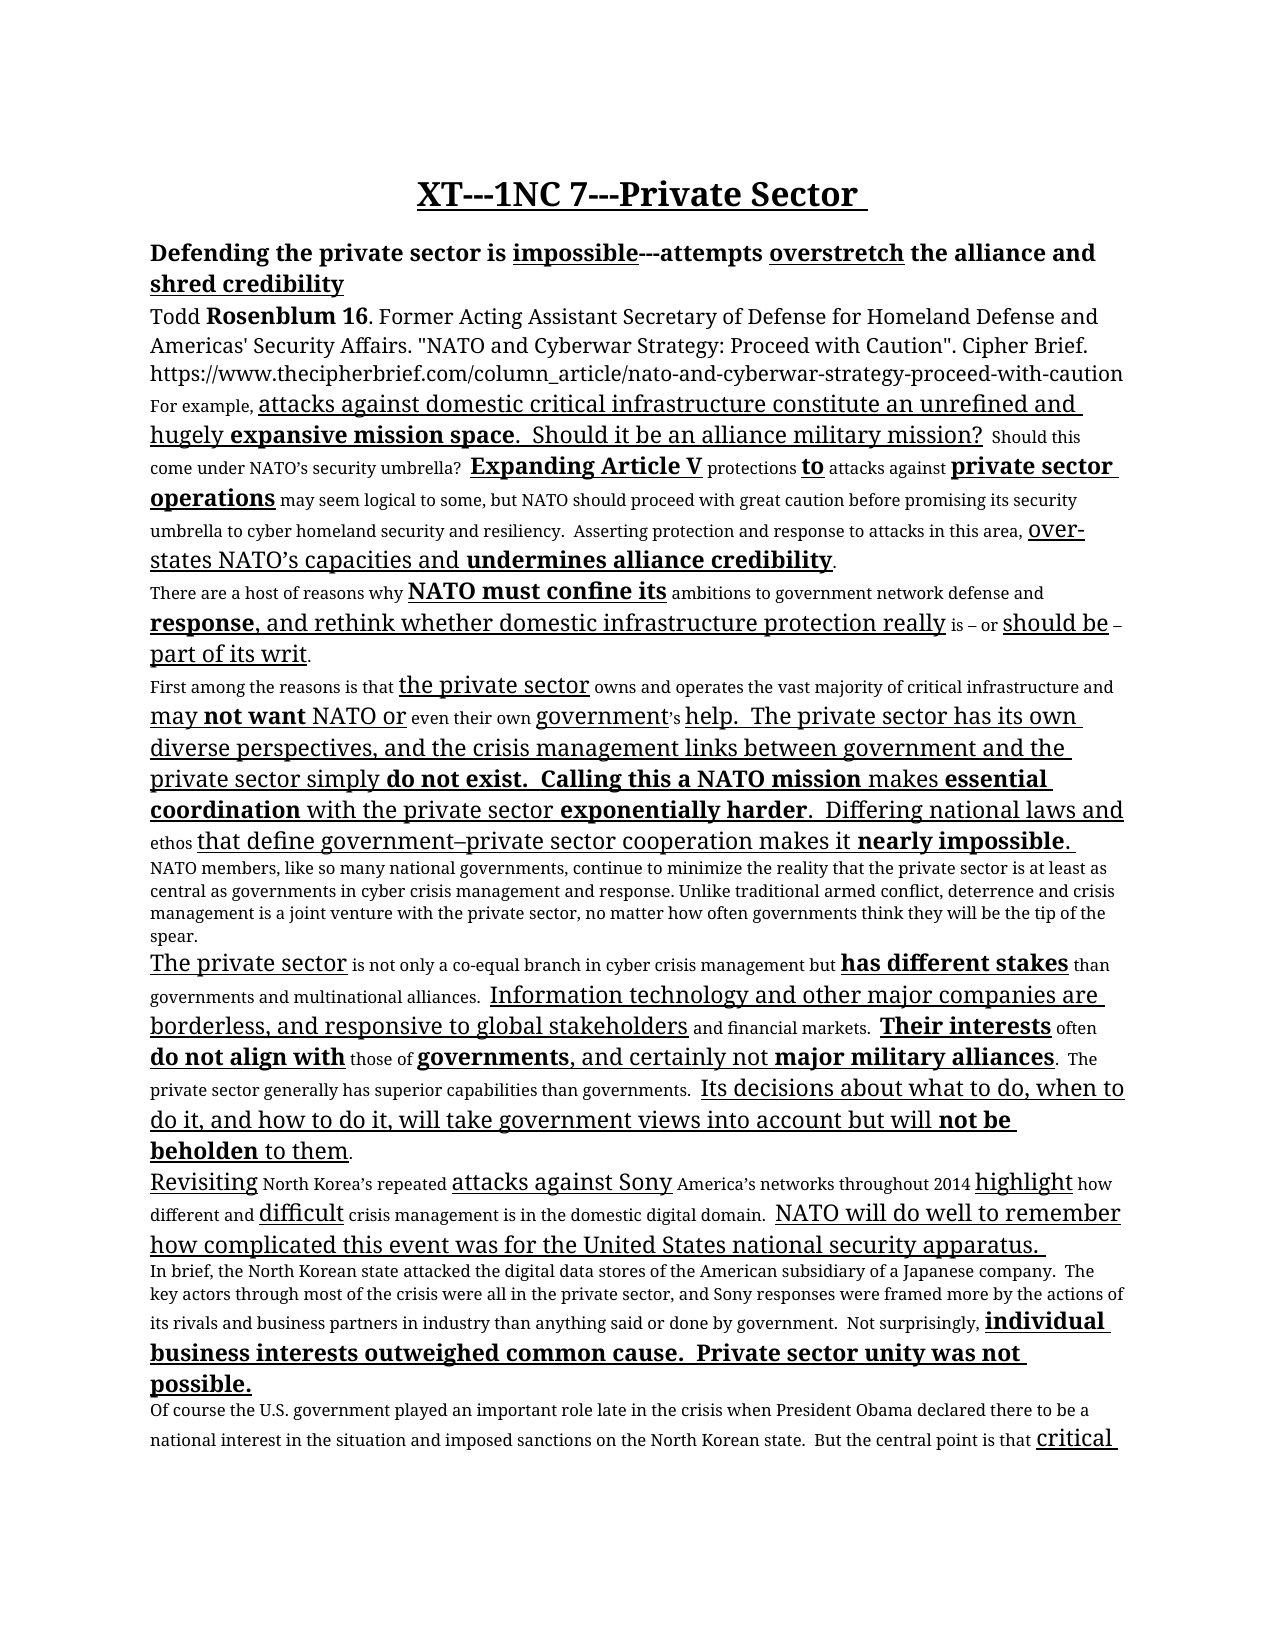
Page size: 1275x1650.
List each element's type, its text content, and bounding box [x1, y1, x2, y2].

subtitle XT---1NC 7---Private Sector [150, 171, 1125, 216]
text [150, 1399, 1125, 1453]
text The private sector is not only a co-equal branch in cyber crisis management but has different stakes than governments and multinational alliances. Information technology and other major companies are borderless, and responsive to global stakeholders and financial markets. Their interests often do not align with those of governments, and certainly not major military alliances. The private sector generally has superior capabilities than governments. Its decisions about what to do, when to do it, and how to do it, will take government views into account but will not be beholden to them. [150, 947, 1125, 1166]
text Revisiting North Korea’s repeated attacks against Sony America’s networks throughout 2014 highlight how different and difficult crisis management is in the domestic digital domain. NATO will do well to remember how complicated this event was for the United States national security apparatus. [150, 1166, 1125, 1260]
text For example, attacks against domestic critical infrastructure constitute an unrefined and hugely expansive mission space. Should it be an alliance military mission? Should this come under NATO’s security umbrella? Expanding Article V protections to attacks against private sector operations may seem logical to some, but NATO should proceed with great caution before promising its security umbrella to cyber homeland security and resiliency. Asserting protection and response to attacks in this area, over-states NATO’s capacities and undermines alliance credibility. [150, 388, 1125, 575]
text Todd Rosenblum 16. Former Acting Assistant Secretary of Defense for Homeland Defense and Americas' Security Affairs. "NATO and Cyberwar Strategy: Proceed with Caution". Cipher Brief. https://www.thecipherbrief.com/column_article/nato-and-cyberwar-strategy-proceed-with-caution [150, 299, 1125, 388]
subtitle Defending the private sector is impossible---attempts overstretch the alliance and shred credibility [150, 237, 1125, 299]
text NATO members, like so many national governments, continue to minimize the reality that the private sector is at least as central as governments in cyber crisis management and response. Unlike traditional armed conflict, deterrence and crisis management is a joint venture with the private sector, no matter how often governments think they will be the tip of the spear. [150, 856, 1125, 947]
text In brief, the North Korean state attacked the digital data stores of the American subsidiary of a Japanese company. The key actors through most of the crisis were all in the private sector, and Sony responses were framed more by the actions of its rivals and business partners in industry than anything said or done by government. Not surprisingly, individual business interests outweighed common cause. Private sector unity was not possible. [150, 1260, 1125, 1399]
text First among the reasons is that the private sector owns and operates the vast majority of critical infrastructure and may not want NATO or even their own government’s help. The private sector has its own diverse perspectives, and the crisis management links between government and the private sector simply do not exist. Calling this a NATO mission makes essential coordination with the private sector exponentially harder. Differing national laws and ethos that define government–private sector cooperation makes it nearly impossible. [150, 669, 1125, 856]
text There are a host of reasons why NATO must confine its ambitions to government network defense and response, and rethink whether domestic infrastructure protection really is – or should be – part of its writ. [150, 575, 1125, 669]
